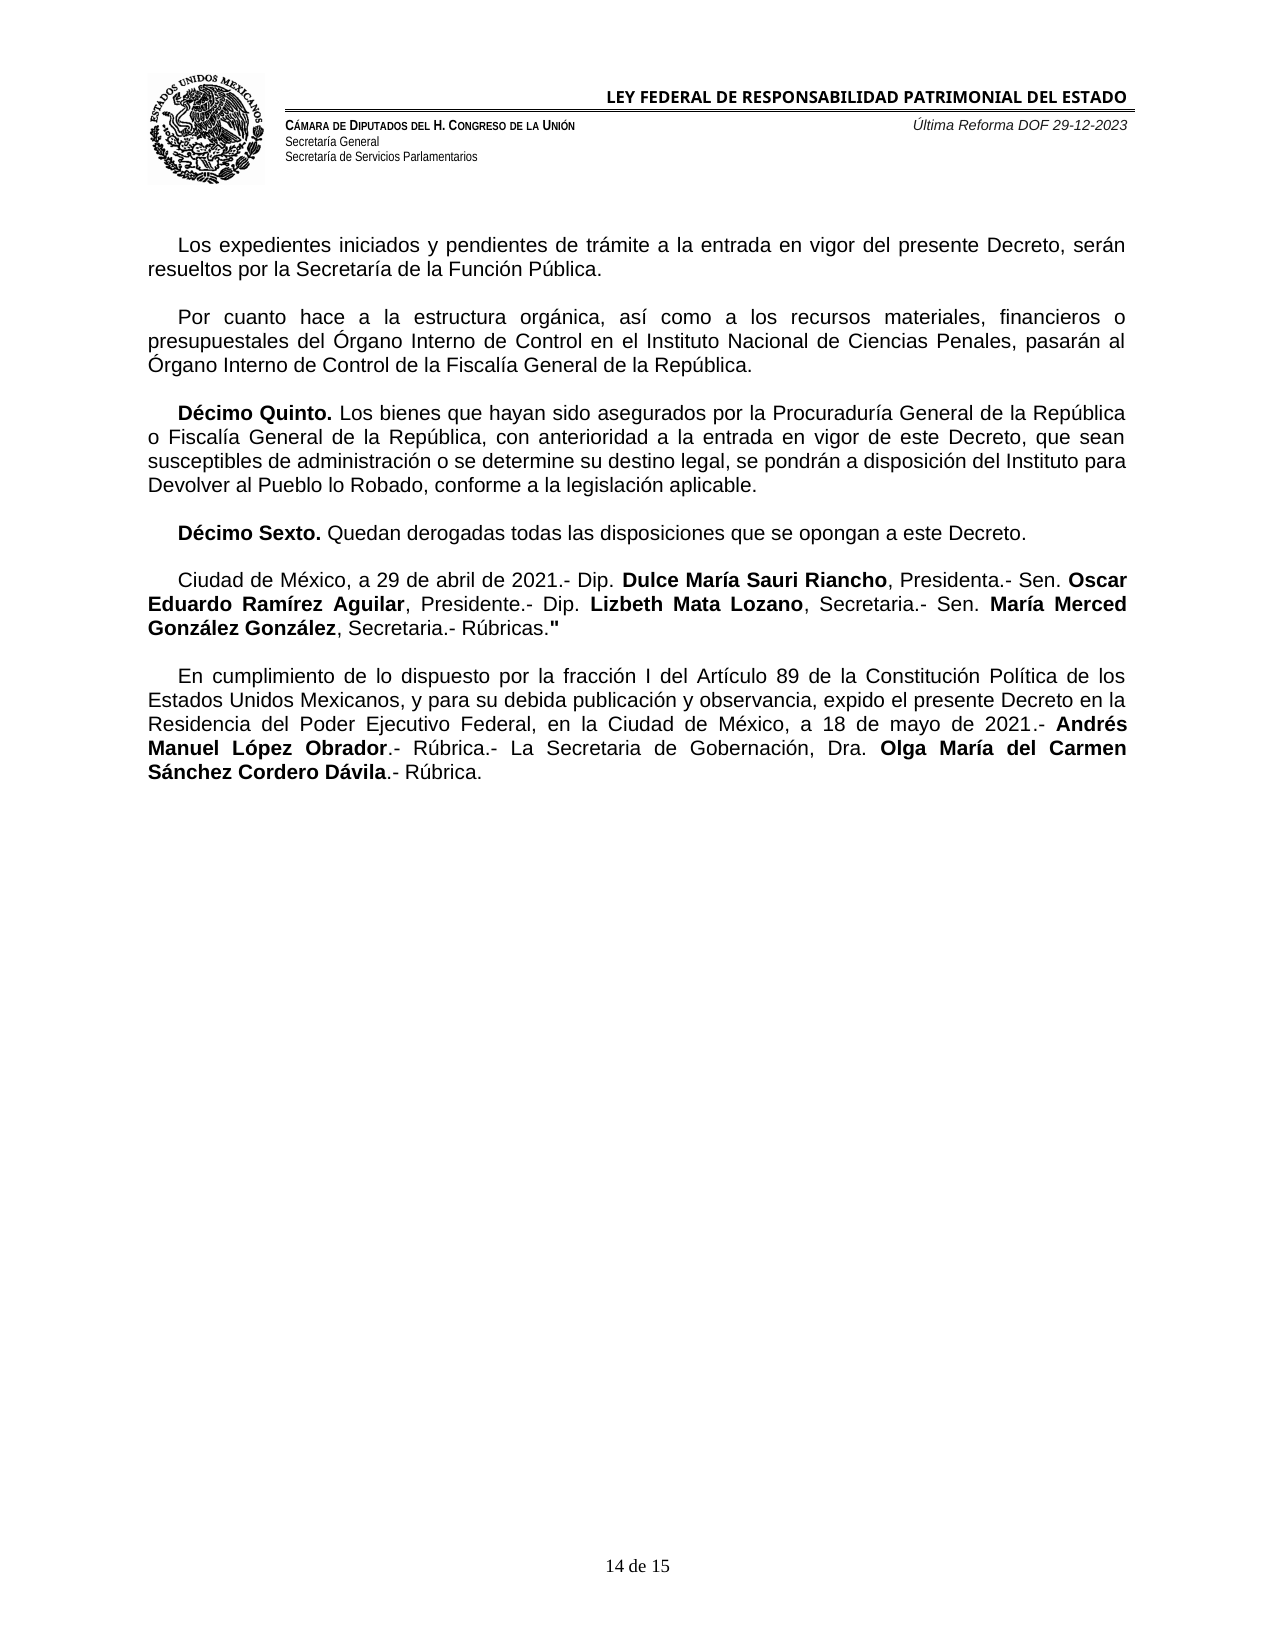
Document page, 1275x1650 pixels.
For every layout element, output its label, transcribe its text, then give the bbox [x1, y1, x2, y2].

text Los expedientes iniciados y pendientes de trámite a la entrada en vigor del presente Decreto, serán resueltos por la Secretaría de la Función Pública. [148, 233, 1127, 281]
text En cumplimiento de lo dispuesto por la fracción I del Artículo 89 de la Constitución Política de los Estados Unidos Mexicanos, y para su debida publicación y observancia, expido el presente Decreto en la Residencia del Poder Ejecutivo Federal, en la Ciudad de México, a 18 de mayo de 2021.- Andrés Manuel López Obrador.- Rúbrica.- La Secretaria de Gobernación, Dra. Olga María del Carmen Sánchez Cordero Dávila.- Rúbrica. [148, 664, 1127, 784]
text Por cuanto hace a la estructura orgánica, así como a los recursos materiales, financieros o presupuestales del Órgano Interno de Control en el Instituto Nacional de Ciencias Penales, pasarán al Órgano Interno de Control de la Fiscalía General de la República. [148, 305, 1127, 377]
text Ciudad de México, a 29 de abril de 2021.- Dip. Dulce María Sauri Riancho, Presidenta.- Sen. Oscar Eduardo Ramírez Aguilar, Presidente.- Dip. Lizbeth Mata Lozano, Secretaria.- Sen. María Merced González González, Secretaria.- Rúbricas." [148, 568, 1127, 640]
text Décimo Quinto. Los bienes que hayan sido asegurados por la Procuraduría General de la República o Fiscalía General de la República, con anterioridad a la entrada en vigor de este Decreto, que sean susceptibles de administración o se determine su destino legal, se pondrán a disposición del Instituto para Devolver al Pueblo lo Robado, conforme a la legislación aplicable. [148, 401, 1127, 496]
text Décimo Sexto. Quedan derogadas todas las disposiciones que se opongan a este Decreto. [148, 520, 1127, 544]
